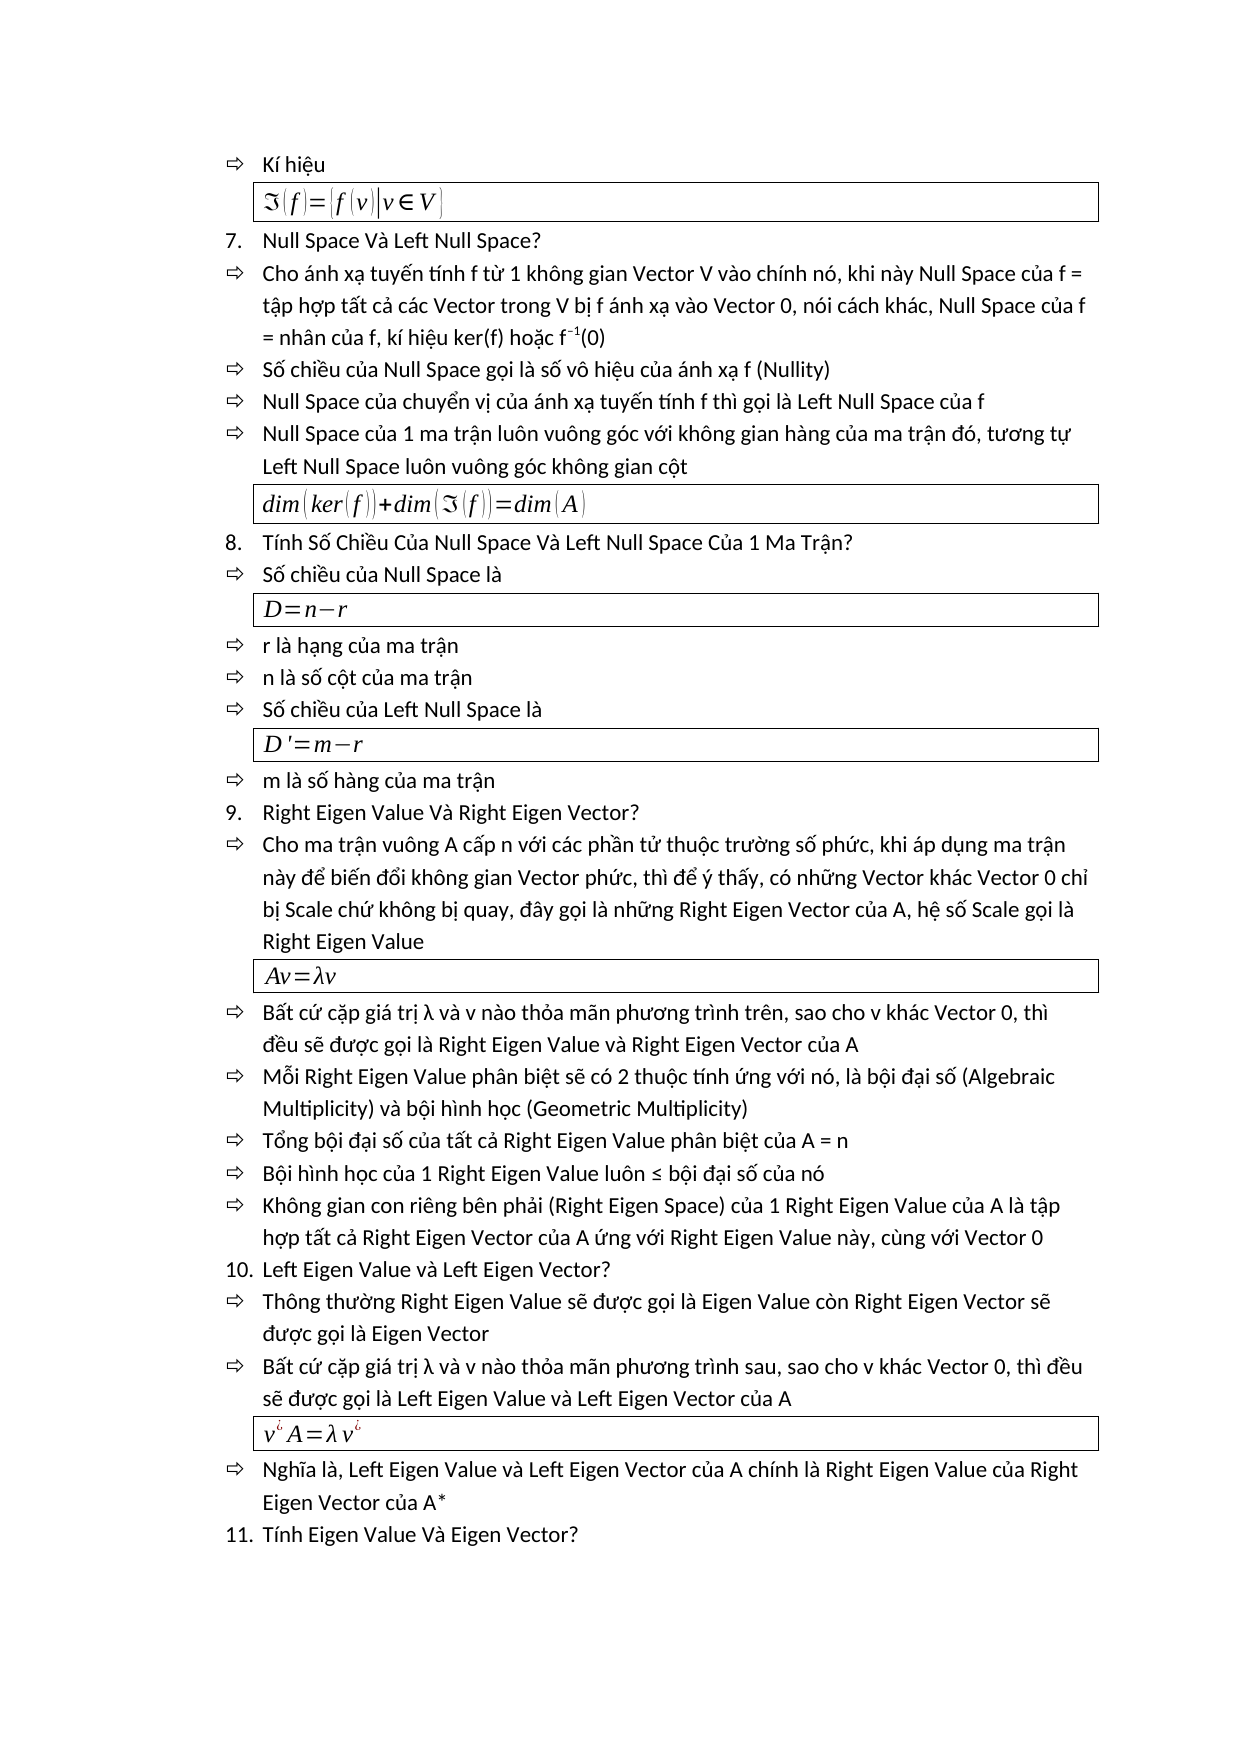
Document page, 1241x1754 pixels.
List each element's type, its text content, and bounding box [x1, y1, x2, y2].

list Không gian con riêng bên phải (Right Eigen Space) của 1 Right Eigen Value của A là tập hợp tất cả Right Eigen Vector của A ứng với Right Eigen Value này, cùng với Vector 0 [225, 1191, 1090, 1251]
list Số chiều của Null Space gọi là số vô hiệu của ánh xạ f (Nullity) [225, 355, 1090, 383]
list Số chiều của Left Null Space là [225, 696, 1090, 723]
list Mỗi Right Eigen Value phân biệt sẽ có 2 thuộc tính ứng với nó, là bội đại số (Algebraic Multiplicity) và bội hình học (Geometric Multiplicity) [225, 1062, 1090, 1122]
list Left Eigen Value và Left Eigen Vector? [225, 1255, 1090, 1283]
list Bất cứ cặp giá trị λ và v nào thỏa mãn phương trình sau, sao cho v khác Vector 0, thì đều sẽ được gọi là Left Eigen Value và Left Eigen Vector của A [225, 1352, 1090, 1412]
list Bất cứ cặp giá trị λ và v nào thỏa mãn phương trình trên, sao cho v khác Vector 0, thì đều sẽ được gọi là Right Eigen Value và Right Eigen Vector của A [225, 998, 1090, 1058]
list Null Space Và Left Null Space? [225, 226, 1090, 254]
list Cho ma trận vuông A cấp n với các phần tử thuộc trường số phức, khi áp dụng ma trận này để biến đổi không gian Vector phức, thì để ý thấy, có những Vector khác Vector 0 chỉ bị Scale chứ không bị quay, đây gọi là những Right Eigen Vector của A, hệ số Scale gọi là Right Eigen Value [225, 831, 1090, 955]
list Right Eigen Value Và Right Eigen Vector? [225, 798, 1090, 826]
list Tính Số Chiều Của Null Space Và Left Null Space Của 1 Ma Trận? [225, 528, 1090, 556]
list Nghĩa là, Left Eigen Value và Left Eigen Vector của A chính là Right Eigen Value của Right Eigen Vector của A* [225, 1455, 1090, 1516]
list Kí hiệu [225, 150, 1090, 178]
list Tổng bội đại số của tất cả Right Eigen Value phân biệt của A = n [225, 1126, 1090, 1154]
list Null Space của chuyển vị của ánh xạ tuyến tính f thì gọi là Left Null Space của f [225, 387, 1090, 415]
list Null Space của 1 ma trận luôn vuông góc với không gian hàng của ma trận đó, tương tự Left Null Space luôn vuông góc không gian cột [225, 419, 1090, 480]
list r là hạng của ma trận [225, 631, 1090, 659]
list Thông thường Right Eigen Value sẽ được gọi là Eigen Value còn Right Eigen Vector sẽ được gọi là Eigen Vector [225, 1287, 1090, 1348]
list m là số hàng của ma trận [225, 766, 1090, 794]
list n là số cột của ma trận [225, 663, 1090, 691]
list Bội hình học của 1 Right Eigen Value luôn ≤ bội đại số của nó [225, 1159, 1090, 1187]
list Số chiều của Null Space là [225, 561, 1090, 588]
list Tính Eigen Value Và Eigen Vector? [225, 1520, 1090, 1548]
